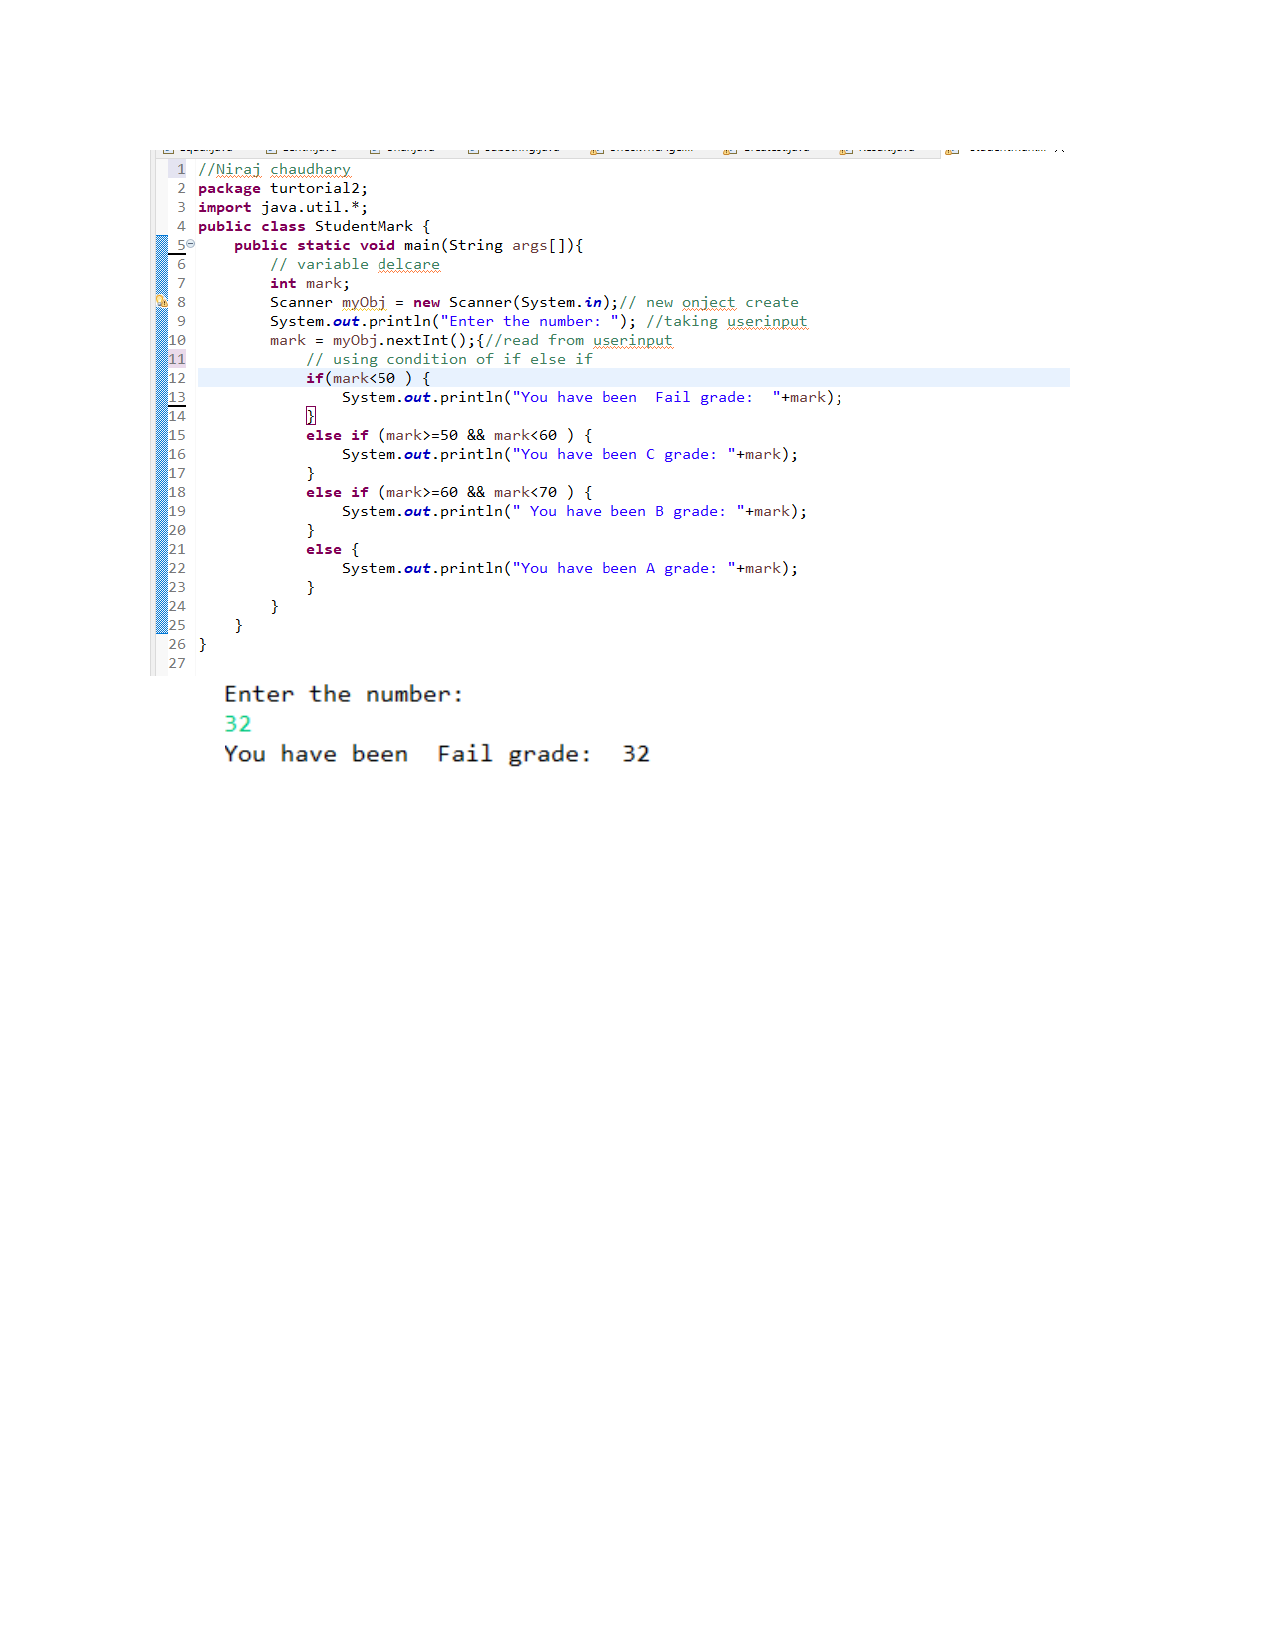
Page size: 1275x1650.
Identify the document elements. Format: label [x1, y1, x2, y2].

picture [150, 150, 1070, 676]
picture [225, 679, 763, 823]
